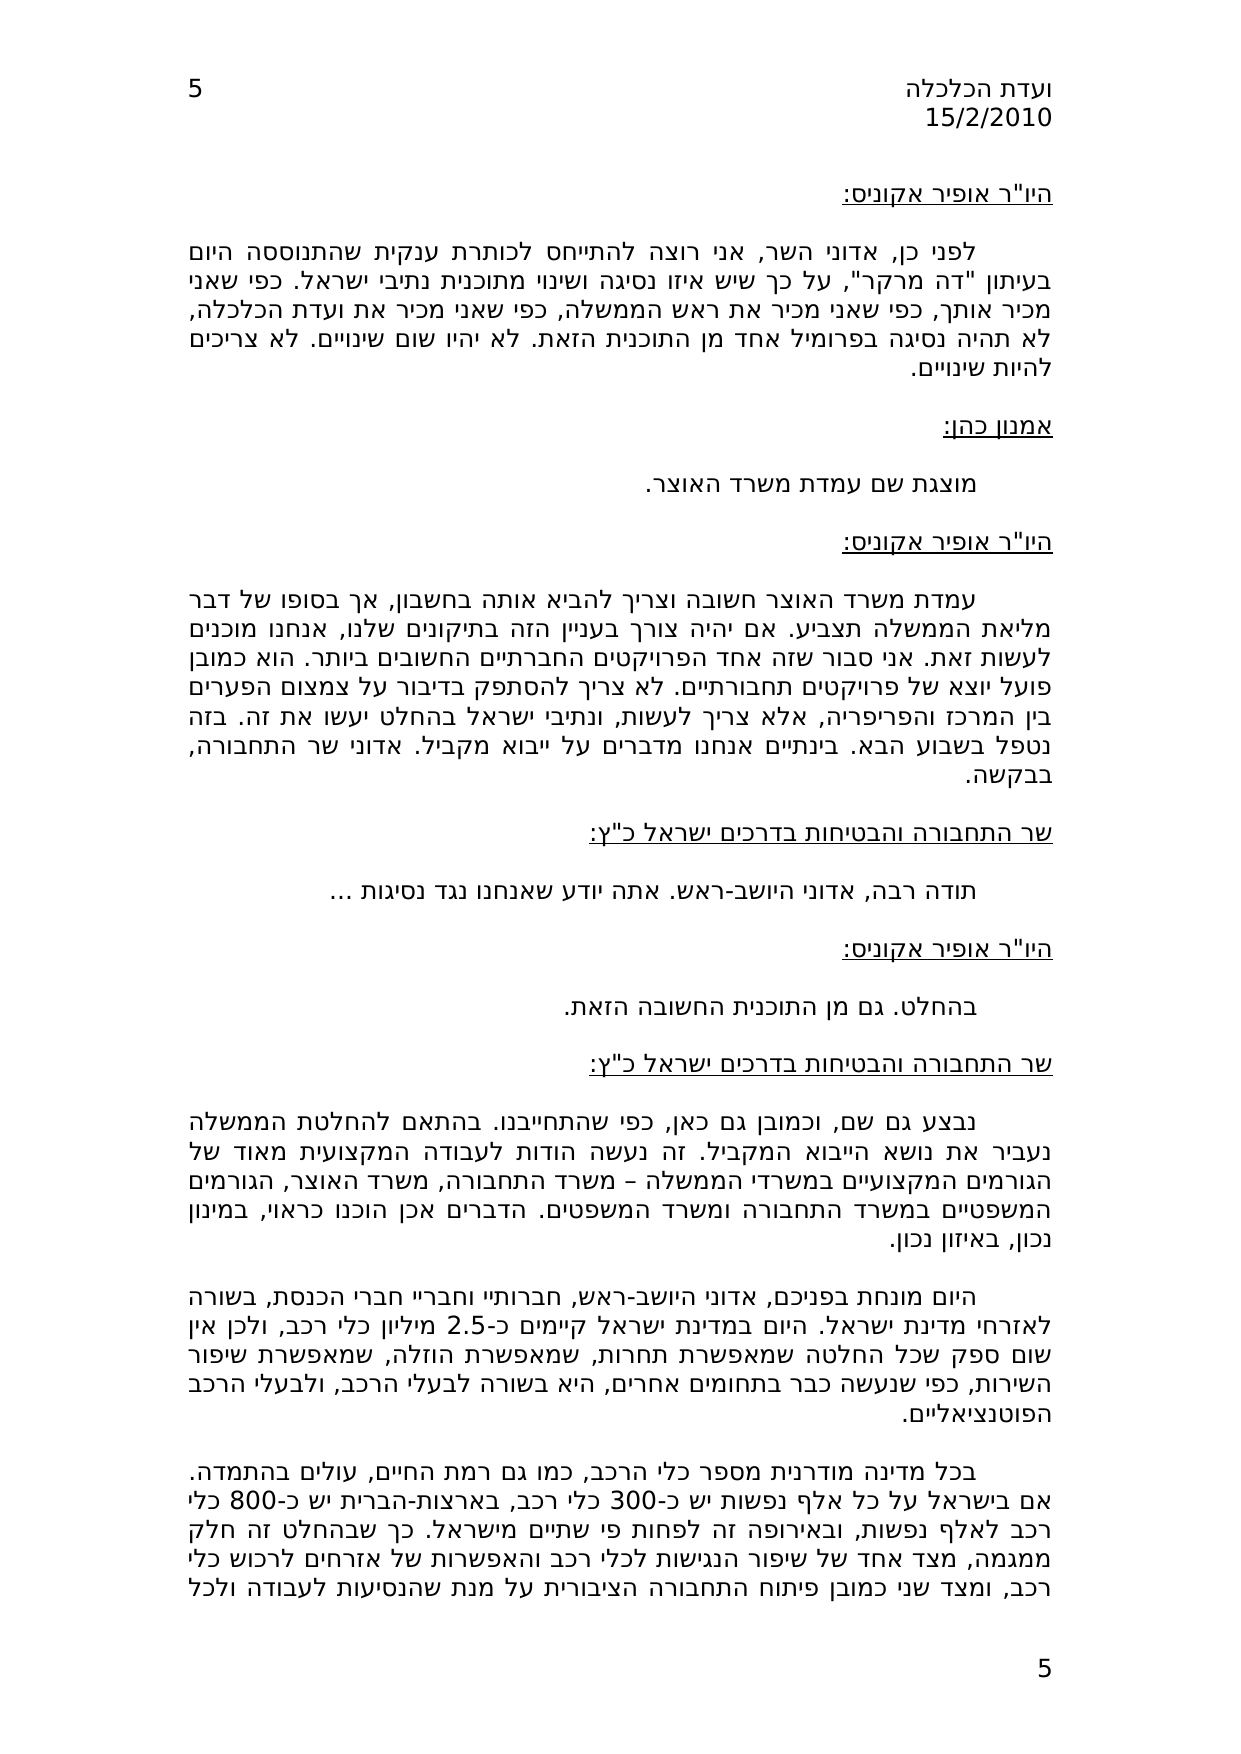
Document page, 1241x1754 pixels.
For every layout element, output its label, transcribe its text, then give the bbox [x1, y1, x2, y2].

text מוצגת שם עמדת משרד האוצר. [187, 469, 1053, 498]
text שר התחבורה והבטיחות בדרכים ישראל כ"ץ: [187, 818, 1053, 847]
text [187, 1457, 1053, 1602]
text היו"ר אופיר אקוניס: [187, 934, 1053, 963]
text לפני כן, אדוני השר, אני רוצה להתייחס לכותרת ענקית שהתנוססה היום בעיתון "דה מרקר", על כך שיש איזו נסיגה ושינוי מתוכנית נתיבי ישראל. כפי שאני מכיר אותך, כפי שאני מכיר את ראש הממשלה, כפי שאני מכיר את ועדת הכלכלה, לא תהיה נסיגה בפרומיל אחד מן התוכנית הזאת. לא יהיו שום שינויים. לא צריכים להיות שינויים. [187, 237, 1053, 382]
text היו"ר אופיר אקוניס: [187, 179, 1053, 208]
text בהחלט. גם מן התוכנית החשובה הזאת. [187, 992, 1053, 1021]
text היום מונחת בפניכם, אדוני היושב-ראש, חברותיי וחבריי חברי הכנסת, בשורה לאזרחי מדינת ישראל. היום במדינת ישראל קיימים כ-2.5 מיליון כלי רכב, ולכן אין שום ספק שכל החלטה שמאפשרת תחרות, שמאפשרת הוזלה, שמאפשרת שיפור השירות, כפי שנעשה כבר בתחומים אחרים, היא בשורה לבעלי הרכב, ולבעלי הרכב הפוטנציאליים. [187, 1282, 1053, 1428]
text תודה רבה, אדוני היושב-ראש. אתה יודע שאנחנו נגד נסיגות ... [187, 876, 1053, 905]
text היו"ר אופיר אקוניס: [187, 527, 1053, 556]
text אמנון כהן: [187, 411, 1053, 440]
text עמדת משרד האוצר חשובה וצריך להביא אותה בחשבון, אך בסופו של דבר מליאת הממשלה תצביע. אם יהיה צורך בעניין הזה בתיקונים שלנו, אנחנו מוכנים לעשות זאת. אני סבור שזה אחד הפרויקטים החברתיים החשובים ביותר. הוא כמובן פועל יוצא של פרויקטים תחבורתיים. לא צריך להסתפק בדיבור על צמצום הפערים בין המרכז והפריפריה, אלא צריך לעשות, ונתיבי ישראל בהחלט יעשו את זה. בזה נטפל בשבוע הבא. בינתיים אנחנו מדברים על ייבוא מקביל. אדוני שר התחבורה, בבקשה. [187, 585, 1053, 789]
text שר התחבורה והבטיחות בדרכים ישראל כ"ץ: [187, 1049, 1053, 1079]
text נבצע גם שם, וכמובן גם כאן, כפי שהתחייבנו. בהתאם להחלטת הממשלה נעביר את נושא הייבוא המקביל. זה נעשה הודות לעבודה המקצועית מאוד של הגורמים המקצועיים במשרדי הממשלה – משרד התחבורה, משרד האוצר, הגורמים המשפטיים במשרד התחבורה ומשרד המשפטים. הדברים אכן הוכנו כראוי, במינון נכון, באיזון נכון. [187, 1107, 1053, 1253]
